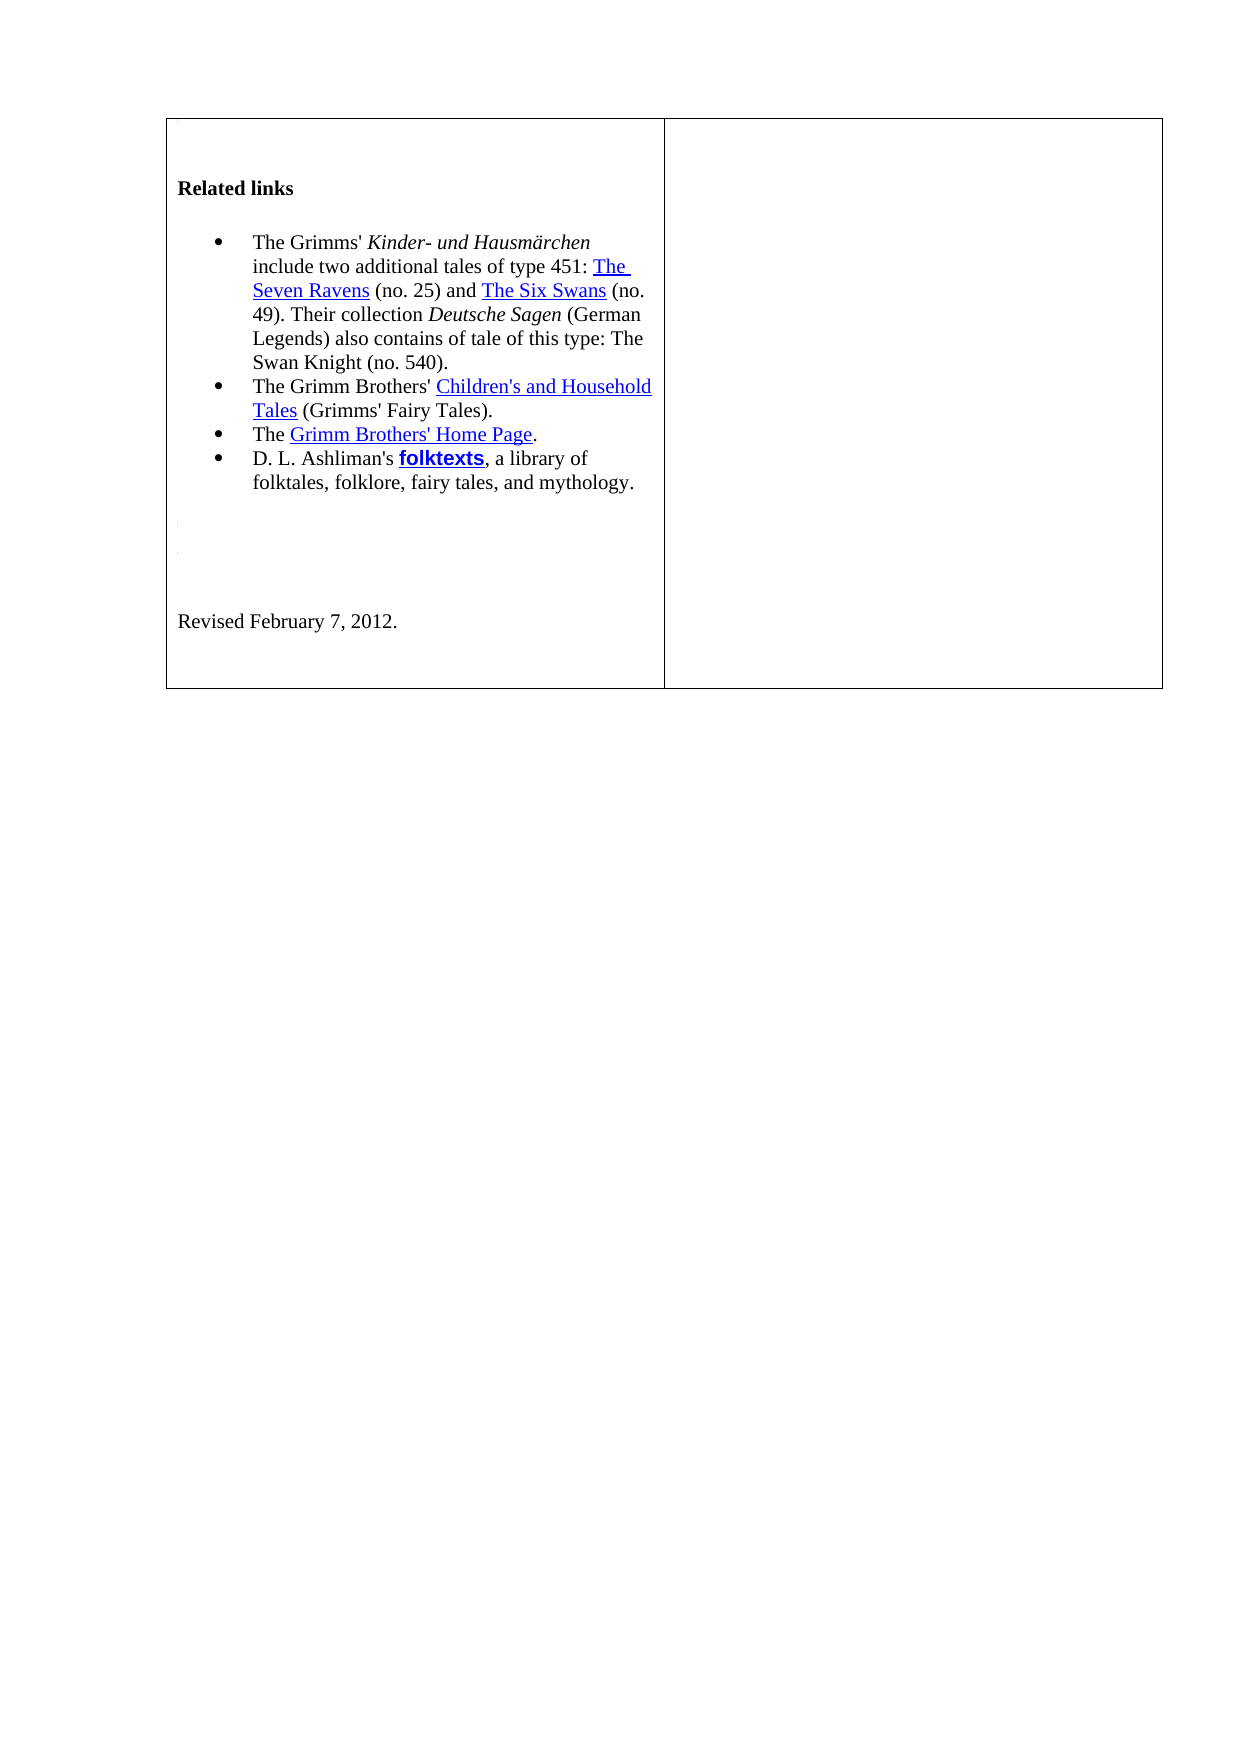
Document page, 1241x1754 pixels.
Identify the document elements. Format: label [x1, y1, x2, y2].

table_header [167, 119, 664, 687]
table_header [665, 119, 1162, 687]
